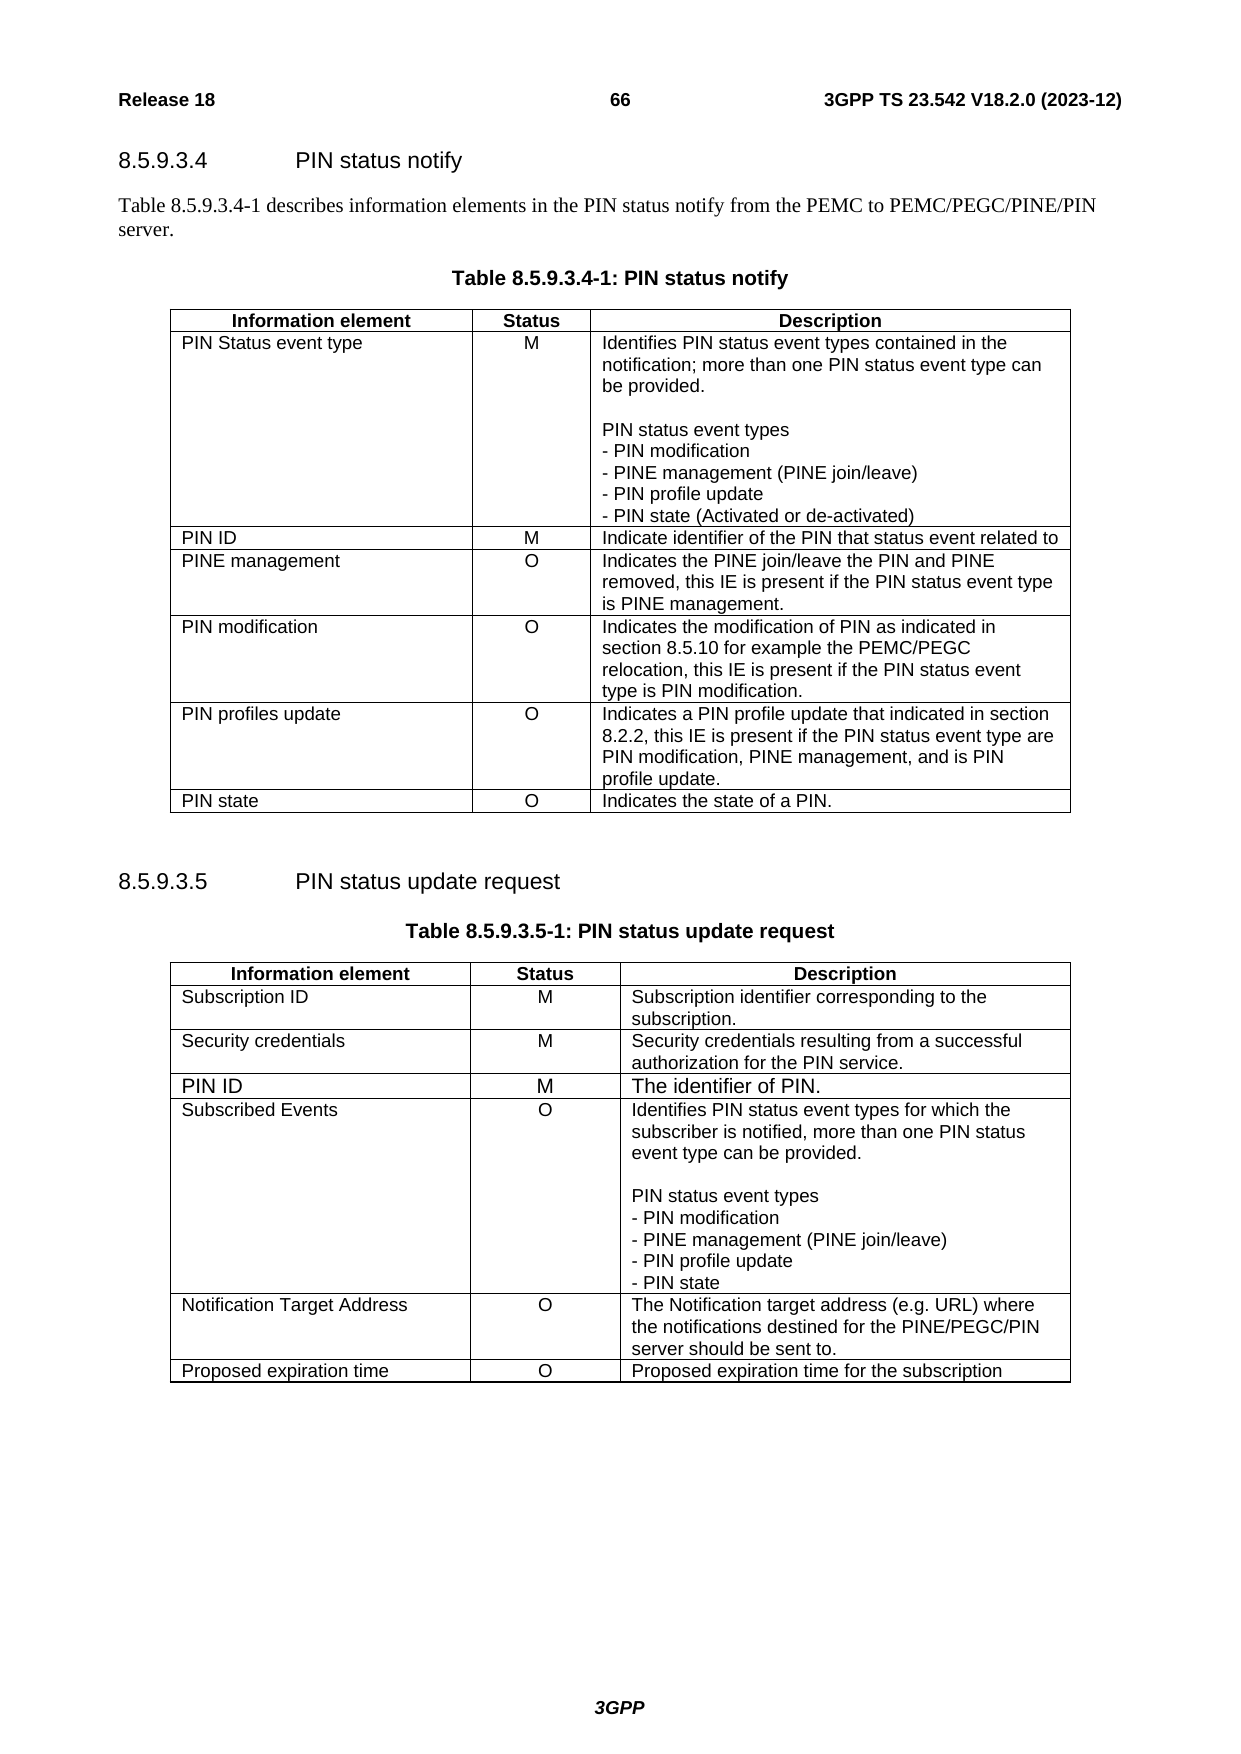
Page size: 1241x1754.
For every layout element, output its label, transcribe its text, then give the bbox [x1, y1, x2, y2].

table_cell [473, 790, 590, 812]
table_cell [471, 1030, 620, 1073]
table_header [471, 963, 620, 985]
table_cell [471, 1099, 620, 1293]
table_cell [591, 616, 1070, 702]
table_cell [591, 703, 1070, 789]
subtitle 8.5.9.3.4 PIN status notify [118, 147, 1122, 174]
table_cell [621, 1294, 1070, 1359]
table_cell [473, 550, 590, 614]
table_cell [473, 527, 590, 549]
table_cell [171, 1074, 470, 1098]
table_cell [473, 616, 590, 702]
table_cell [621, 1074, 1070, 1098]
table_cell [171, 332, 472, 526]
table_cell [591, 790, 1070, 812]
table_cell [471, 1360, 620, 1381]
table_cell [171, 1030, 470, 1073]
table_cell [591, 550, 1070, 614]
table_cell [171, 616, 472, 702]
subtitle 8.5.9.3.5 PIN status update request [118, 868, 1122, 894]
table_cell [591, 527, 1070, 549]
text Table 8.5.9.3.4-1: PIN status notify [118, 266, 1122, 290]
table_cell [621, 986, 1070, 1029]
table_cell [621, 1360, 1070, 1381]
text Table 8.5.9.3.5-1: PIN status update request [118, 919, 1122, 943]
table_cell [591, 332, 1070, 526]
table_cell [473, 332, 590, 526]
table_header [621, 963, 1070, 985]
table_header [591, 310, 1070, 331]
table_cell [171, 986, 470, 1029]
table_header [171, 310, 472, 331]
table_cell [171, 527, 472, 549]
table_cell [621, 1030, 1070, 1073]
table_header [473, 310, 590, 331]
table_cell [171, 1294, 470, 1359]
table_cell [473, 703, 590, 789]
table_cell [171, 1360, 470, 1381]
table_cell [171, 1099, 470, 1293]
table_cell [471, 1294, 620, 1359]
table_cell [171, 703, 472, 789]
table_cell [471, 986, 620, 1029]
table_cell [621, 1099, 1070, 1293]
text Table 8.5.9.3.4-1 describes information elements in the PIN status notify from the PEMC to PEMC/PEGC/PINE/PIN server. [118, 193, 1122, 241]
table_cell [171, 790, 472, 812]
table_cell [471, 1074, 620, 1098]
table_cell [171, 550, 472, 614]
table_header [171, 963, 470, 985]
